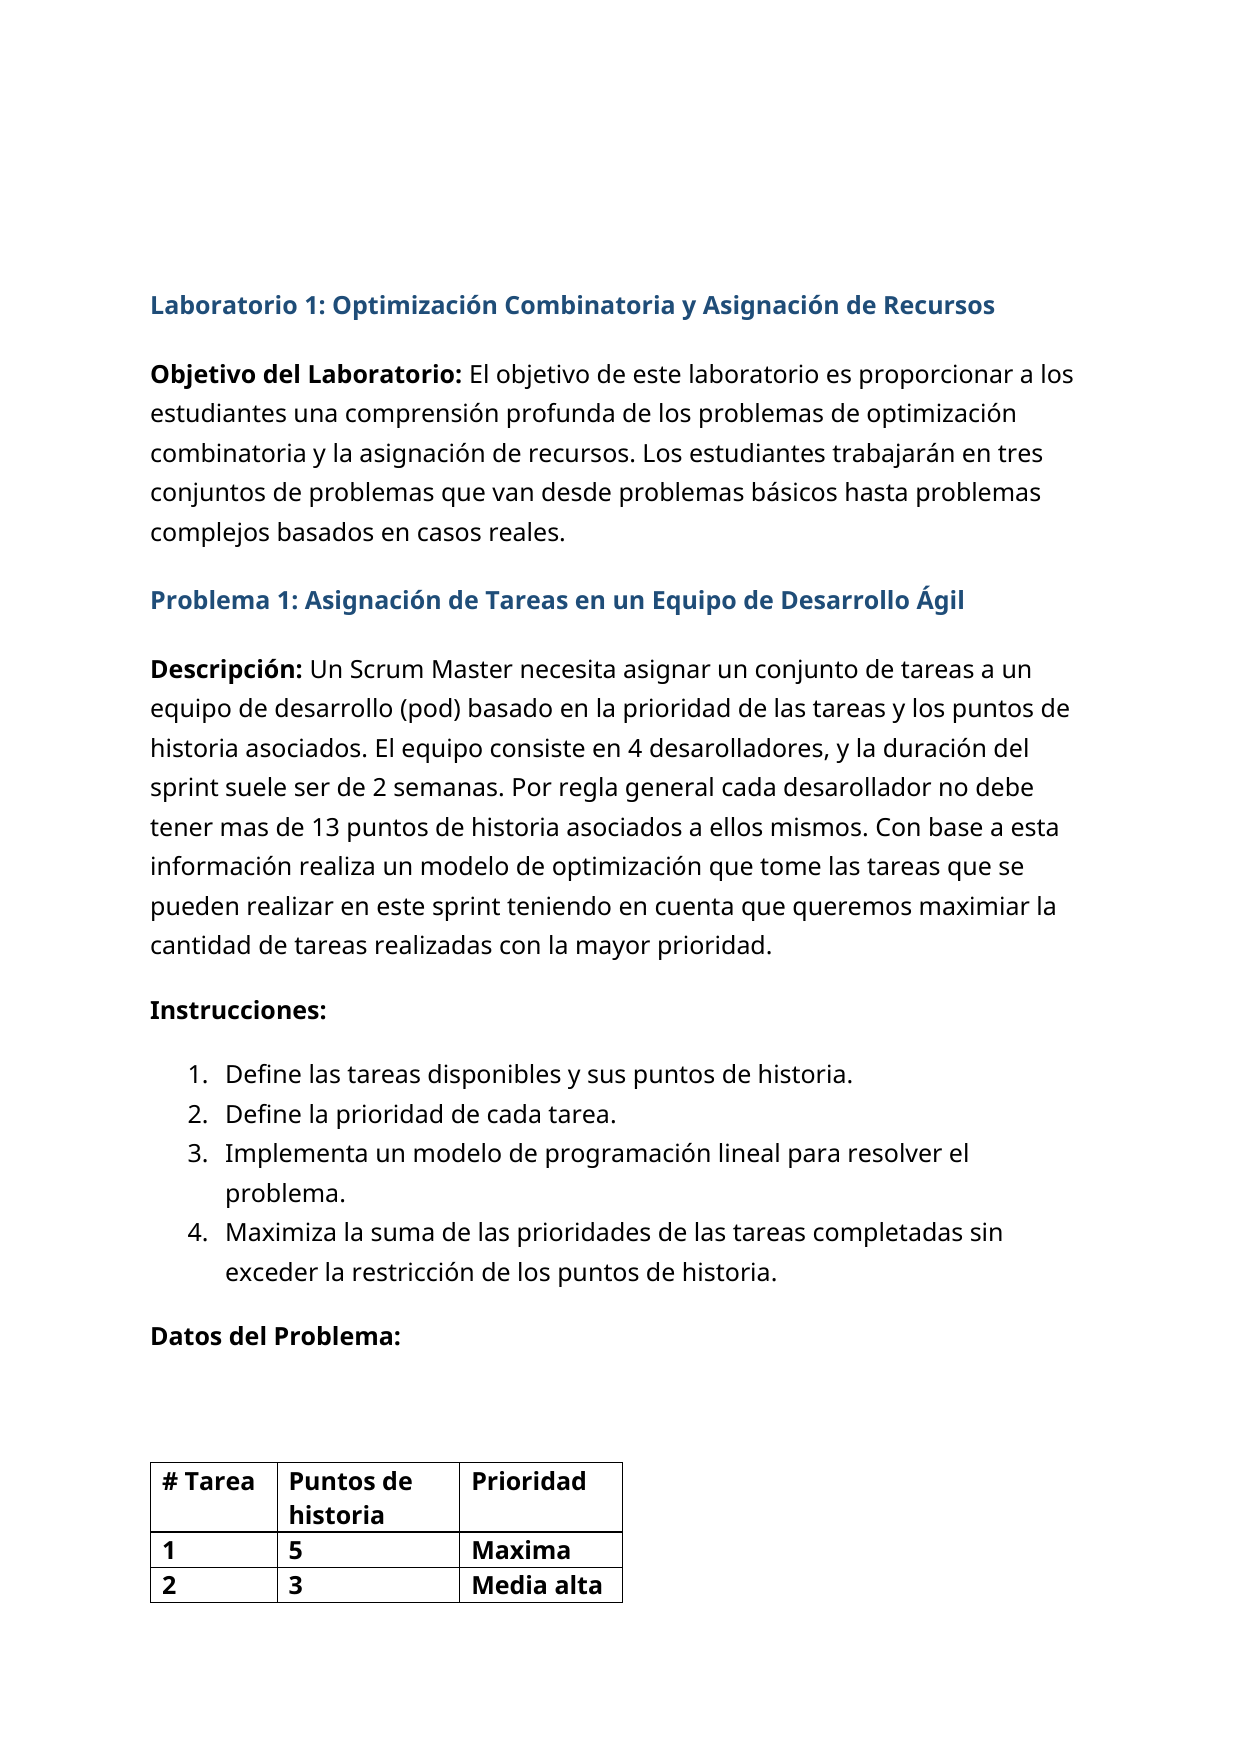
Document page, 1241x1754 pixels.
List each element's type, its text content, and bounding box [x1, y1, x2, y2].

table_cell Maxima [460, 1533, 622, 1567]
subtitle Problema 1: Asignación de Tareas en un Equipo de Desarrollo Ágil [150, 583, 1090, 617]
table_cell 2 [151, 1568, 277, 1602]
list Maximiza la suma de las prioridades de las tareas completadas sin exceder la restricción de los puntos de historia. [187, 1215, 1090, 1288]
table_cell 5 [278, 1533, 459, 1567]
table_cell 1 [151, 1533, 277, 1567]
text Datos del Problema: [150, 1319, 1090, 1432]
list Define la prioridad de cada tarea. [187, 1096, 1090, 1131]
table_cell Media alta [460, 1568, 622, 1602]
table_header # Tarea [151, 1463, 277, 1531]
table_header Prioridad [460, 1463, 622, 1531]
table_cell 3 [278, 1568, 459, 1602]
list Define las tareas disponibles y sus puntos de historia. [187, 1057, 1090, 1091]
text Instrucciones: [150, 992, 1090, 1027]
table_header Puntos de historia [278, 1463, 459, 1531]
text Descripción: Un Scrum Master necesita asignar un conjunto de tareas a un equipo de desarrollo (pod) basado en la prioridad de las tareas y los puntos de historia asociados. El equipo consiste en 4 desarolladores, y la duración del sprint suele ser de 2 semanas. Por regla general cada desarollador no debe tener mas de 13 puntos de historia asociados a ellos mismos. Con base a esta información realiza un modelo de optimización que tome las tareas que se pueden realizar en este sprint teniendo en cuenta que queremos maximiar la cantidad de tareas realizadas con la mayor prioridad. [150, 652, 1090, 962]
list Implementa un modelo de programación lineal para resolver el problema. [187, 1136, 1090, 1209]
subtitle Laboratorio 1: Optimización Combinatoria y Asignación de Recursos [150, 287, 1090, 322]
text Objetivo del Laboratorio: El objetivo de este laboratorio es proporcionar a los estudiantes una comprensión profunda de los problemas de optimización combinatoria y la asignación de recursos. Los estudiantes trabajarán en tres conjuntos de problemas que van desde problemas básicos hasta problemas complejos basados en casos reales. [150, 356, 1090, 548]
